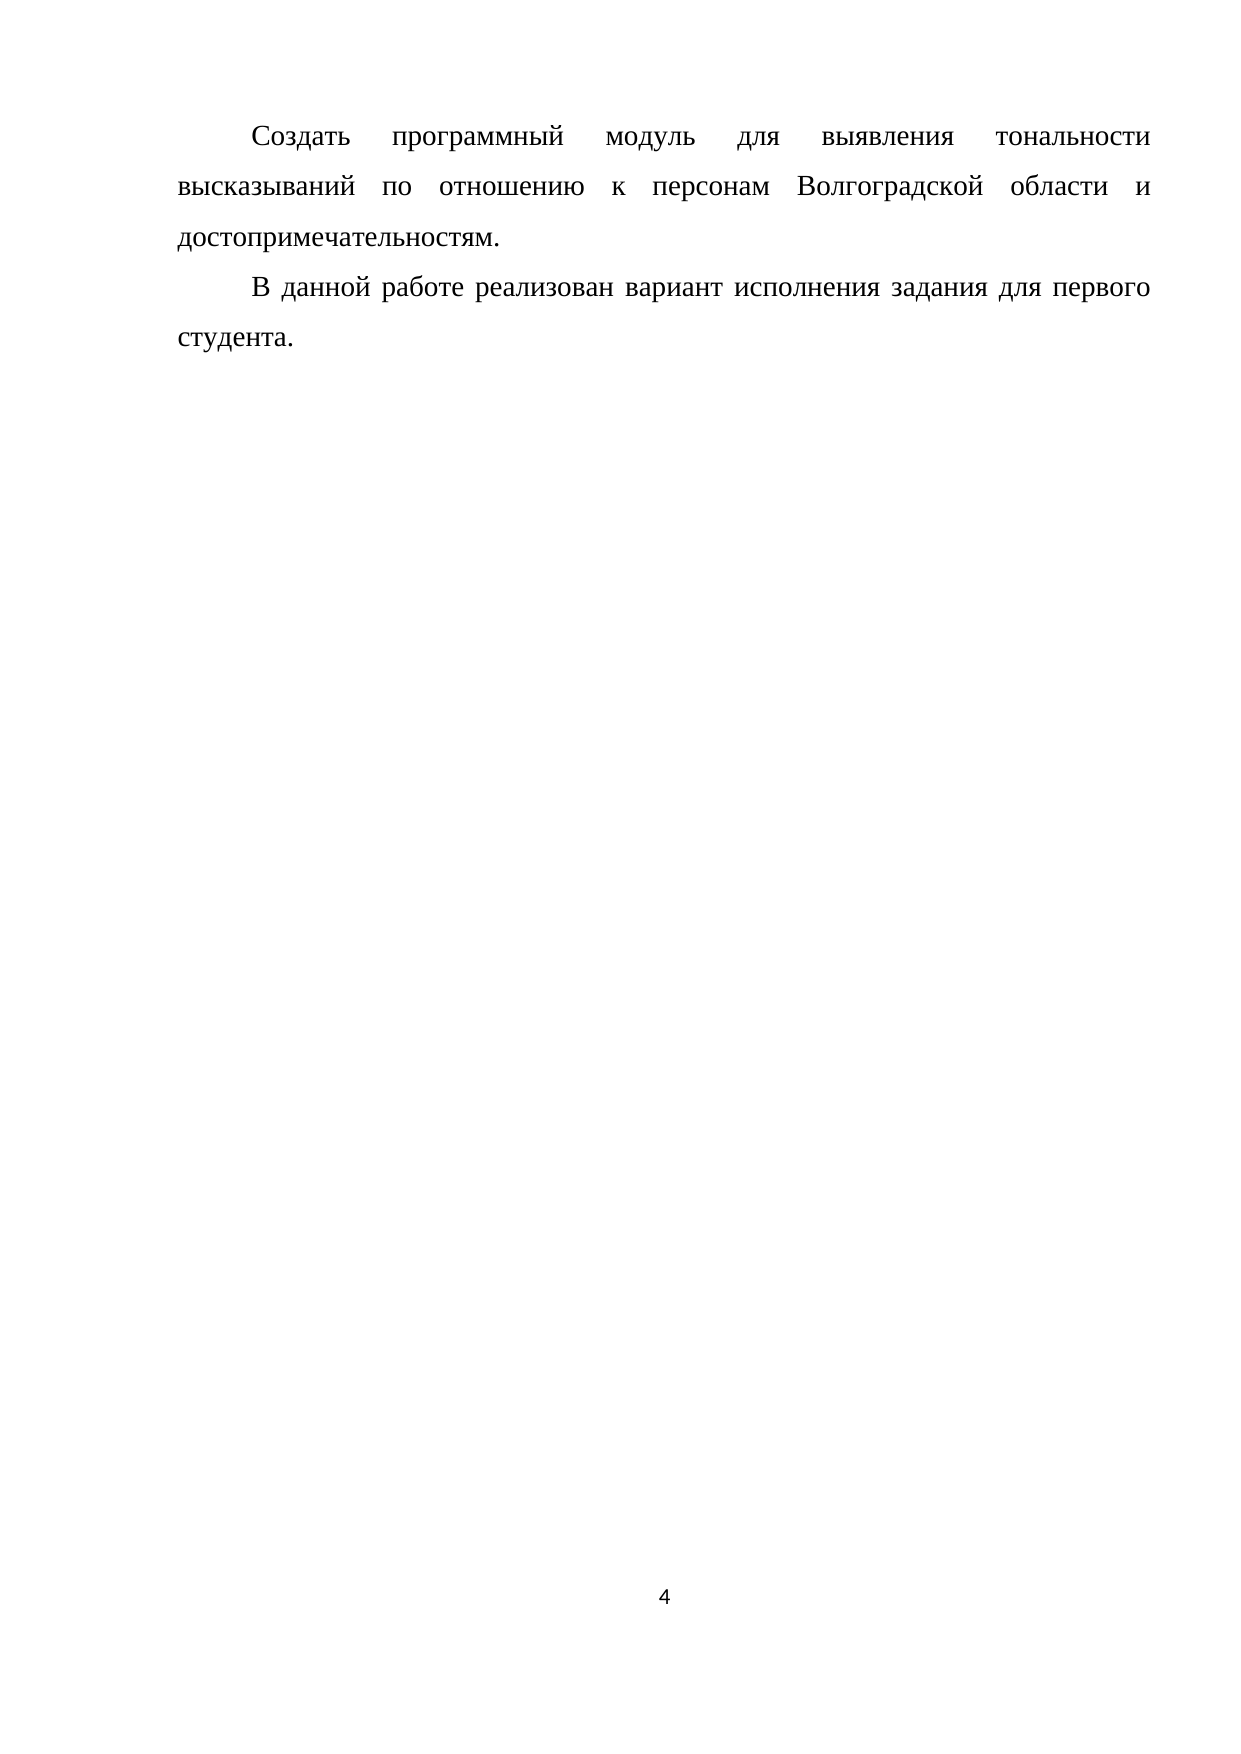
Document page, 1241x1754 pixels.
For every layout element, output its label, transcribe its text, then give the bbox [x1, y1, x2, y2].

text Создать программный модуль для выявления тональности высказываний по отношению к персонам Волгоградской области и достопримечательностям. [177, 118, 1152, 252]
text В данной работе реализован вариант исполнения задания для первого студента. [177, 269, 1152, 353]
